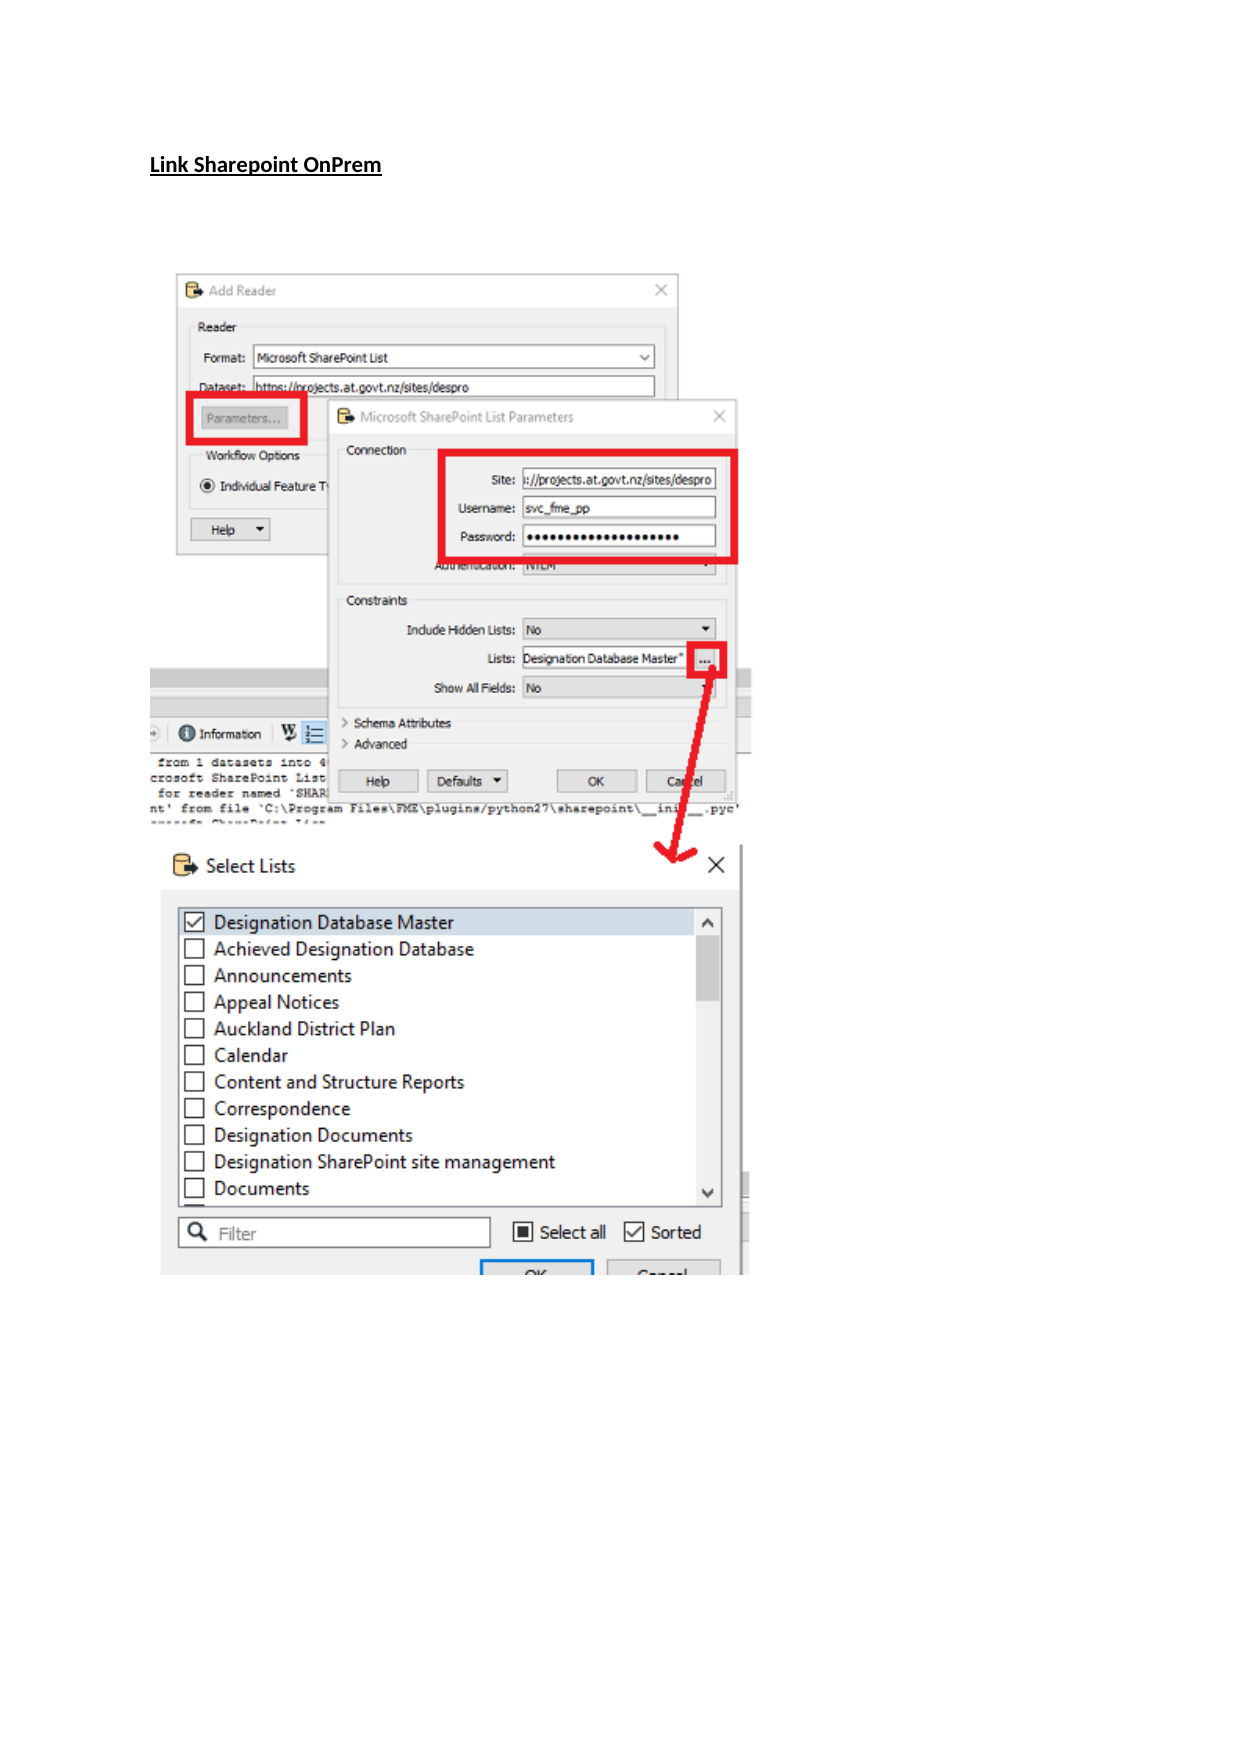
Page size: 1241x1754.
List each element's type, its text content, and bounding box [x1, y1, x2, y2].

picture [150, 256, 884, 1275]
text Link Sharepoint OnPrem [150, 150, 1090, 178]
